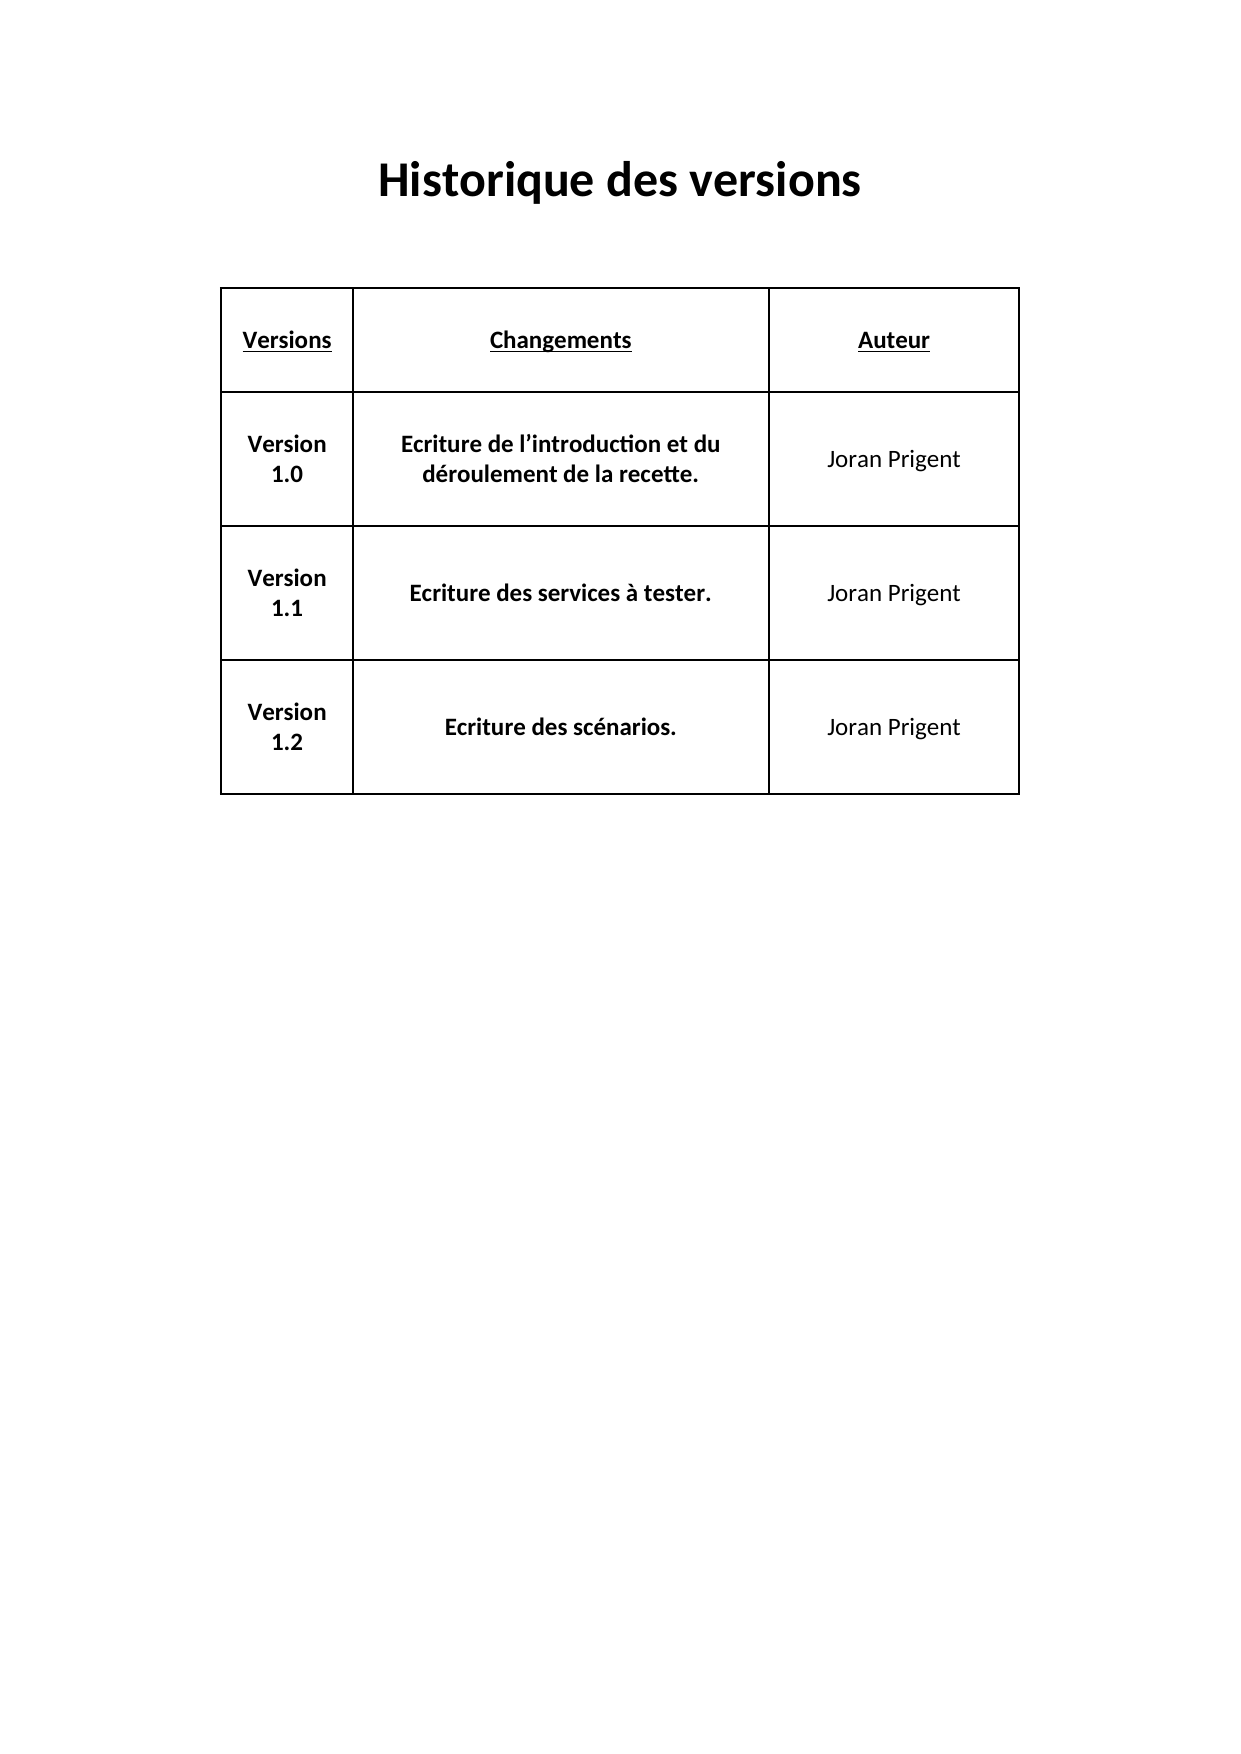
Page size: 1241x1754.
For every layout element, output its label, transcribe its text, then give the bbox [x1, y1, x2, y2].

table_header Changements [354, 289, 768, 391]
table_cell Version 1.2 [222, 661, 352, 792]
table_header Auteur [770, 289, 1018, 391]
table_cell Ecriture des scénarios. [354, 661, 768, 792]
table_cell Joran Prigent [770, 393, 1018, 524]
text Historique des versions [148, 148, 1093, 209]
table_cell Ecriture des services à tester. [354, 527, 768, 658]
table_header Versions [222, 289, 352, 391]
table_cell Version 1.0 [222, 393, 352, 524]
table_cell Joran Prigent [770, 661, 1018, 792]
table_cell Version 1.1 [222, 527, 352, 658]
table_cell Ecriture de l’introduction et du déroulement de la recette. [354, 393, 768, 524]
table_cell Joran Prigent [770, 527, 1018, 658]
